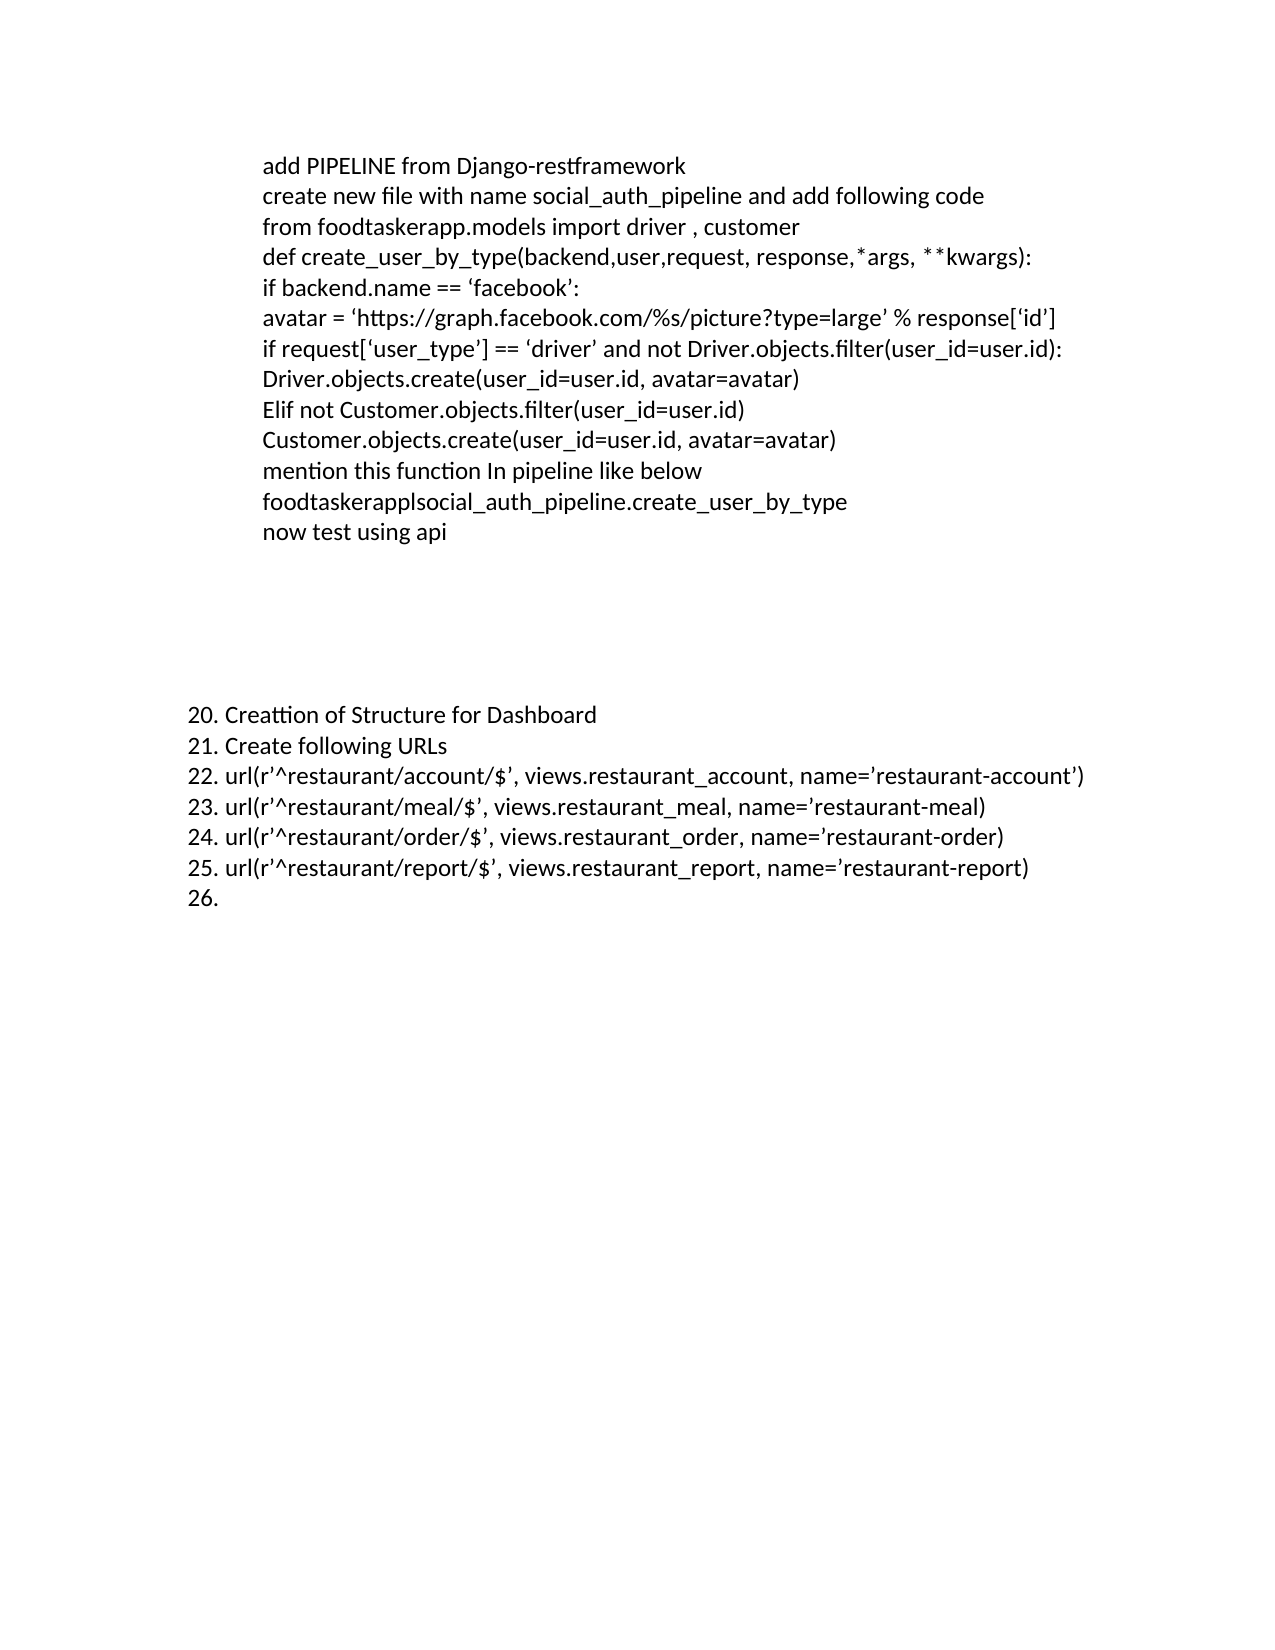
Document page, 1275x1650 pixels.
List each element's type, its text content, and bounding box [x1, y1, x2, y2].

list mention this function In pipeline like below [262, 455, 1125, 486]
list Customer.objects.create(user_id=user.id, avatar=avatar) [262, 425, 1125, 455]
list url(r’^restaurant/order/$’, views.restaurant_order, name=’restaurant-order) [187, 821, 1125, 852]
list def create_user_by_type(backend,user,request, response,*args, **kwargs): [262, 242, 1125, 272]
list if request[‘user_type’] == ‘driver’ and not Driver.objects.filter(user_id=user.id): [262, 333, 1125, 364]
list url(r’^restaurant/meal/$’, views.restaurant_meal, name=’restaurant-meal) [187, 791, 1125, 821]
list Elif not Customer.objects.filter(user_id=user.id) [262, 394, 1125, 425]
list from foodtaskerapp.models import driver , customer [262, 211, 1125, 242]
list url(r’^restaurant/report/$’, views.restaurant_report, name=’restaurant-report) [187, 852, 1125, 882]
list url(r’^restaurant/account/$’, views.restaurant_account, name=’restaurant-account’) [187, 760, 1125, 791]
list add PIPELINE from Django-restframework [262, 150, 1125, 181]
list now test using api [262, 516, 1125, 547]
list if backend.name == ‘facebook’: [262, 272, 1125, 303]
list avatar = ‘https://graph.facebook.com/%s/picture?type=large’ % response[‘id’] [262, 303, 1125, 333]
list Driver.objects.create(user_id=user.id, avatar=avatar) [262, 364, 1125, 394]
list foodtaskerapplsocial_auth_pipeline.create_user_by_type [262, 486, 1125, 516]
list create new file with name social_auth_pipeline and add following code [262, 181, 1125, 211]
list Create following URLs [187, 730, 1125, 760]
list Creattion of Structure for Dashboard [187, 699, 1125, 730]
